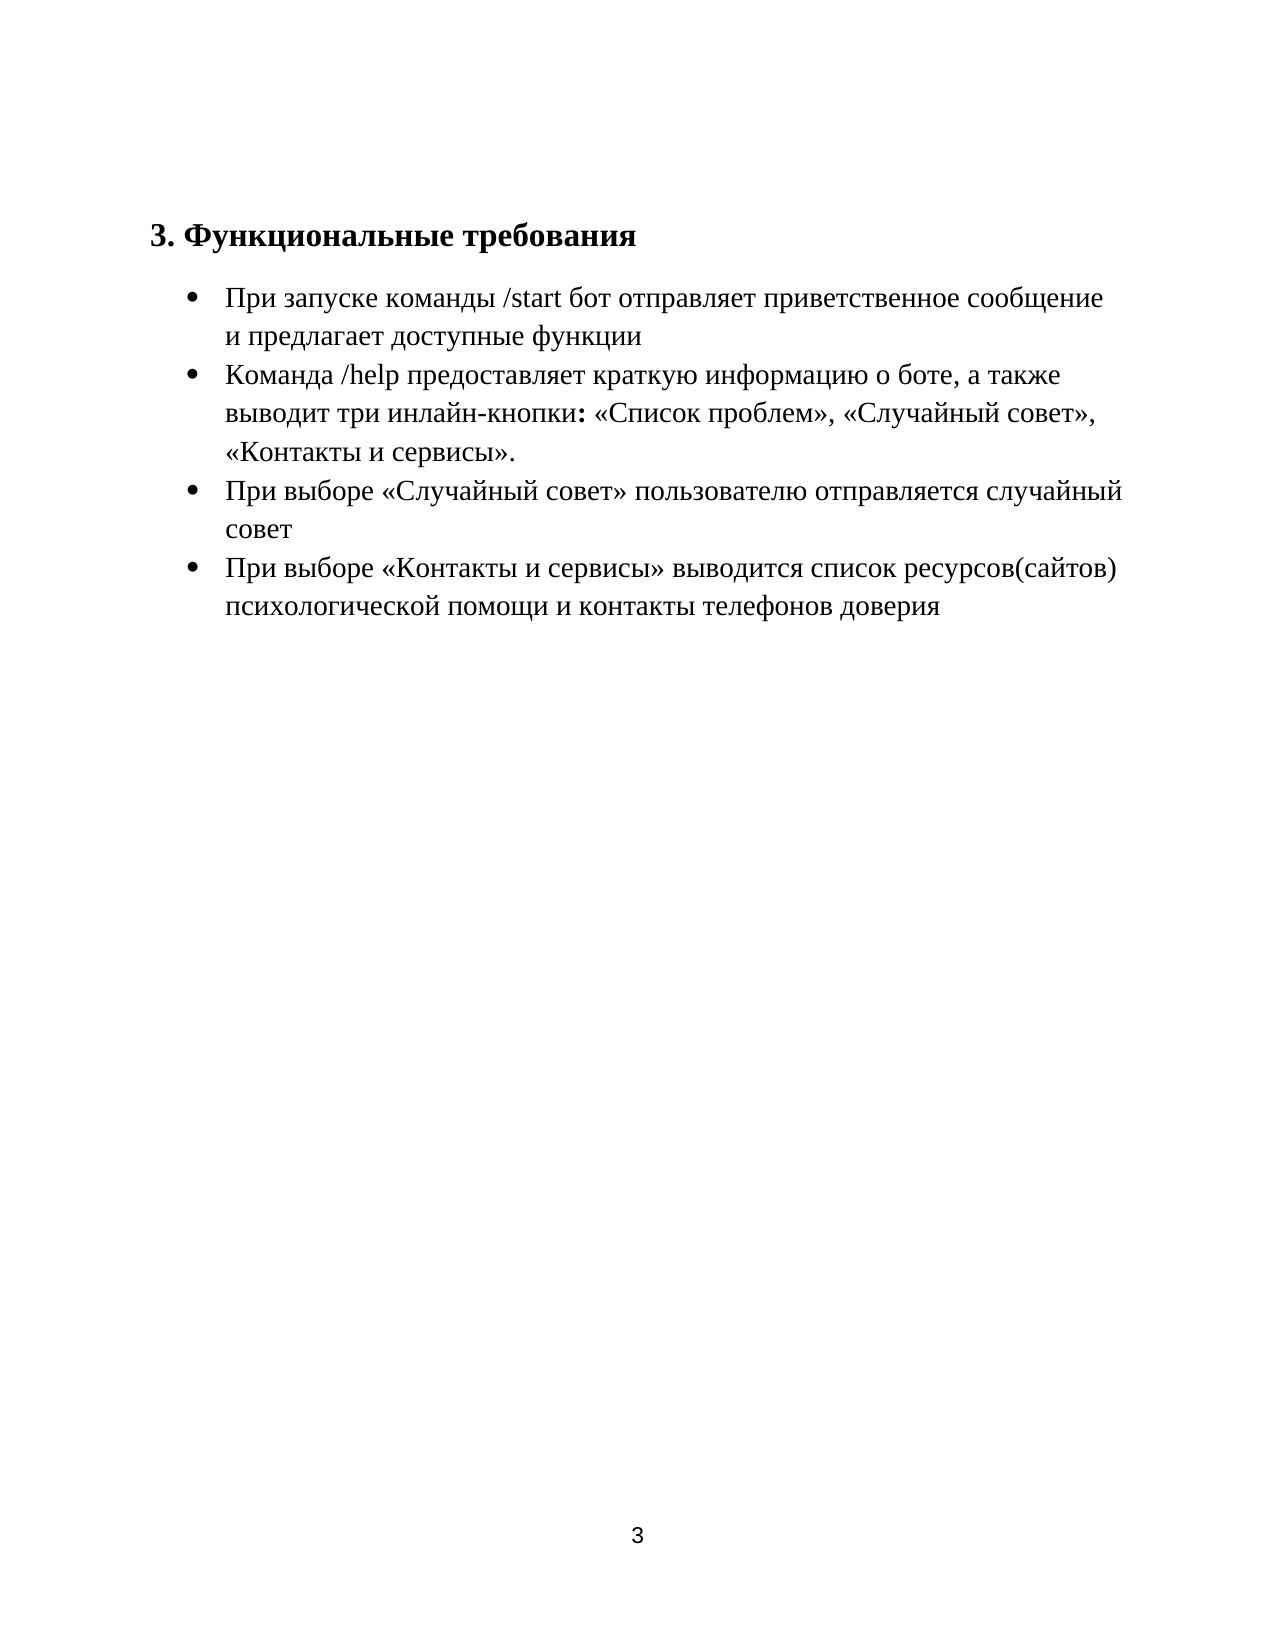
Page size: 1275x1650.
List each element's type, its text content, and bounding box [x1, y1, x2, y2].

list При выборе «Контакты и сервисы» выводится список ресурсов(сайтов) психологической помощи и контакты телефонов доверия [188, 550, 1125, 622]
list Команда /help предоставляет краткую информацию о боте, а также выводит три инлайн-кнопки: «Список проблем», «Случайный совет», «Контакты и сервисы». [187, 357, 1125, 468]
text 3. Функциональные требования [150, 215, 1125, 253]
list При выборе «Случайный совет» пользователю отправляется случайный совет [188, 473, 1125, 545]
list При запуске команды /start бот отправляет приветственное сообщение и предлагает доступные функции [187, 280, 1125, 352]
